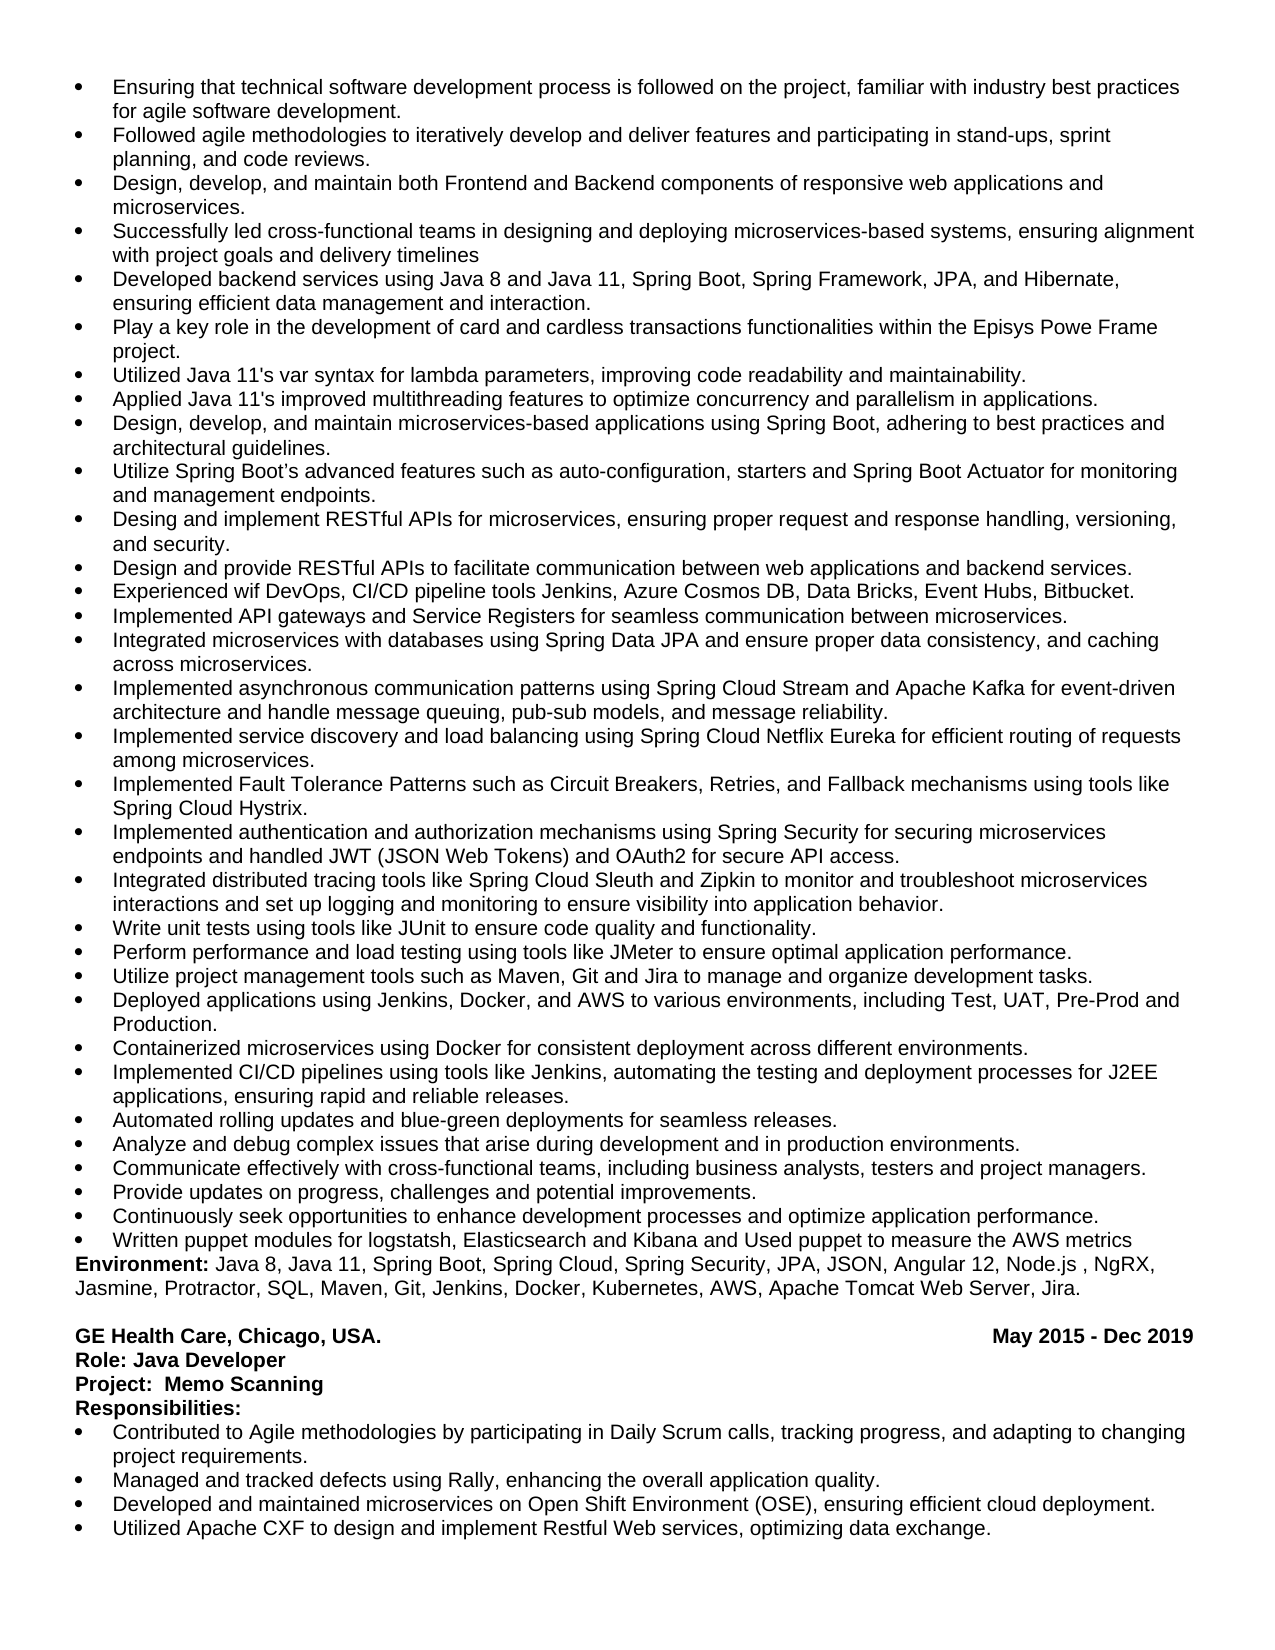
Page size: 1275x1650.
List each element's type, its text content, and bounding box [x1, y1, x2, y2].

list Containerized microservices using Docker for consistent deployment across different environments. [75, 1036, 1200, 1060]
list Write unit tests using tools like JUnit to ensure code quality and functionality. [75, 916, 1200, 940]
list Implemented service discovery and load balancing using Spring Cloud Netflix Eureka for efficient routing of requests among microservices. [75, 723, 1200, 772]
list Contributed to Agile methodologies by participating in Daily Scrum calls, tracking progress, and adapting to changing project requirements. [75, 1420, 1200, 1468]
list Implemented CI/CD pipelines using tools like Jenkins, automating the testing and deployment processes for J2EE applications, ensuring rapid and reliable releases. [75, 1060, 1200, 1108]
text Responsibilities: [75, 1396, 1200, 1420]
list Ensuring that technical software development process is followed on the project, familiar with industry best practices for agile software development. [75, 75, 1200, 123]
list Experienced wif DevOps, CI/CD pipeline tools Jenkins, Azure Cosmos DB, Data Bricks, Event Hubs, Bitbucket. [75, 579, 1200, 603]
list Successfully led cross-functional teams in designing and deploying microservices-based systems, ensuring alignment with project goals and delivery timelines [75, 219, 1200, 267]
list Written puppet modules for logstatsh, Elasticsearch and Kibana and Used puppet to measure the AWS metrics [75, 1228, 1200, 1252]
text Role: Java Developer [75, 1348, 1200, 1372]
list Developed backend services using Java 8 and Java 11, Spring Boot, Spring Framework, JPA, and Hibernate, ensuring efficient data management and interaction. [75, 267, 1200, 315]
list Design, develop, and maintain microservices-based applications using Spring Boot, adhering to best practices and architectural guidelines. [75, 411, 1200, 459]
text Environment: Java 8, Java 11, Spring Boot, Spring Cloud, Spring Security, JPA, JSON, Angular 12, Node.js , NgRX, Jasmine, Protractor, SQL, Maven, Git, Jenkins, Docker, Kubernetes, AWS, Apache Tomcat Web Server, Jira. [75, 1252, 1200, 1300]
list Design, develop, and maintain both Frontend and Backend components of responsive web applications and microservices. [75, 171, 1200, 219]
list Automated rolling updates and blue-green deployments for seamless releases. [75, 1108, 1200, 1132]
list Followed agile methodologies to iteratively develop and deliver features and participating in stand-ups, sprint planning, and code reviews. [75, 123, 1200, 171]
list Implemented API gateways and Service Registers for seamless communication between microservices. [75, 603, 1200, 627]
text GE Health Care, Chicago, USA. May 2015 - Dec 2019 [75, 1324, 1200, 1348]
text Project: Memo Scanning [75, 1372, 1200, 1396]
list Communicate effectively with cross-functional teams, including business analysts, testers and project managers. [75, 1156, 1200, 1180]
list Analyze and debug complex issues that arise during development and in production environments. [75, 1132, 1200, 1156]
list Utilized Java 11's var syntax for lambda parameters, improving code readability and maintainability. [75, 363, 1200, 387]
list Implemented Fault Tolerance Patterns such as Circuit Breakers, Retries, and Fallback mechanisms using tools like Spring Cloud Hystrix. [75, 772, 1200, 819]
list Applied Java 11's improved multithreading features to optimize concurrency and parallelism in applications. [75, 387, 1200, 411]
list Utilize Spring Boot’s advanced features such as auto-configuration, starters and Spring Boot Actuator for monitoring and management endpoints. [75, 459, 1200, 507]
list Implemented asynchronous communication patterns using Spring Cloud Stream and Apache Kafka for event-driven architecture and handle message queuing, pub-sub models, and message reliability. [75, 676, 1200, 723]
list Provide updates on progress, challenges and potential improvements. [75, 1180, 1200, 1204]
list Utilized Apache CXF to design and implement Restful Web services, optimizing data exchange. [75, 1516, 1200, 1540]
list Developed and maintained microservices on Open Shift Environment (OSE), ensuring efficient cloud deployment. [75, 1492, 1200, 1516]
list Managed and tracked defects using Rally, enhancing the overall application quality. [75, 1468, 1200, 1492]
list Utilize project management tools such as Maven, Git and Jira to manage and organize development tasks. [75, 964, 1200, 988]
list Play a key role in the development of card and cardless transactions functionalities within the Episys Powe Frame project. [75, 315, 1200, 363]
list Perform performance and load testing using tools like JMeter to ensure optimal application performance. [75, 940, 1200, 964]
list Implemented authentication and authorization mechanisms using Spring Security for securing microservices endpoints and handled JWT (JSON Web Tokens) and OAuth2 for secure API access. [75, 819, 1200, 868]
list Integrated distributed tracing tools like Spring Cloud Sleuth and Zipkin to monitor and troubleshoot microservices interactions and set up logging and monitoring to ensure visibility into application behavior. [75, 868, 1200, 916]
list Integrated microservices with databases using Spring Data JPA and ensure proper data consistency, and caching across microservices. [75, 627, 1200, 676]
list Design and provide RESTful APIs to facilitate communication between web applications and backend services. [75, 555, 1200, 579]
list Deployed applications using Jenkins, Docker, and AWS to various environments, including Test, UAT, Pre-Prod and Production. [75, 988, 1200, 1036]
list Continuously seek opportunities to enhance development processes and optimize application performance. [75, 1204, 1200, 1228]
list Desing and implement RESTful APIs for microservices, ensuring proper request and response handling, versioning, and security. [75, 507, 1200, 555]
